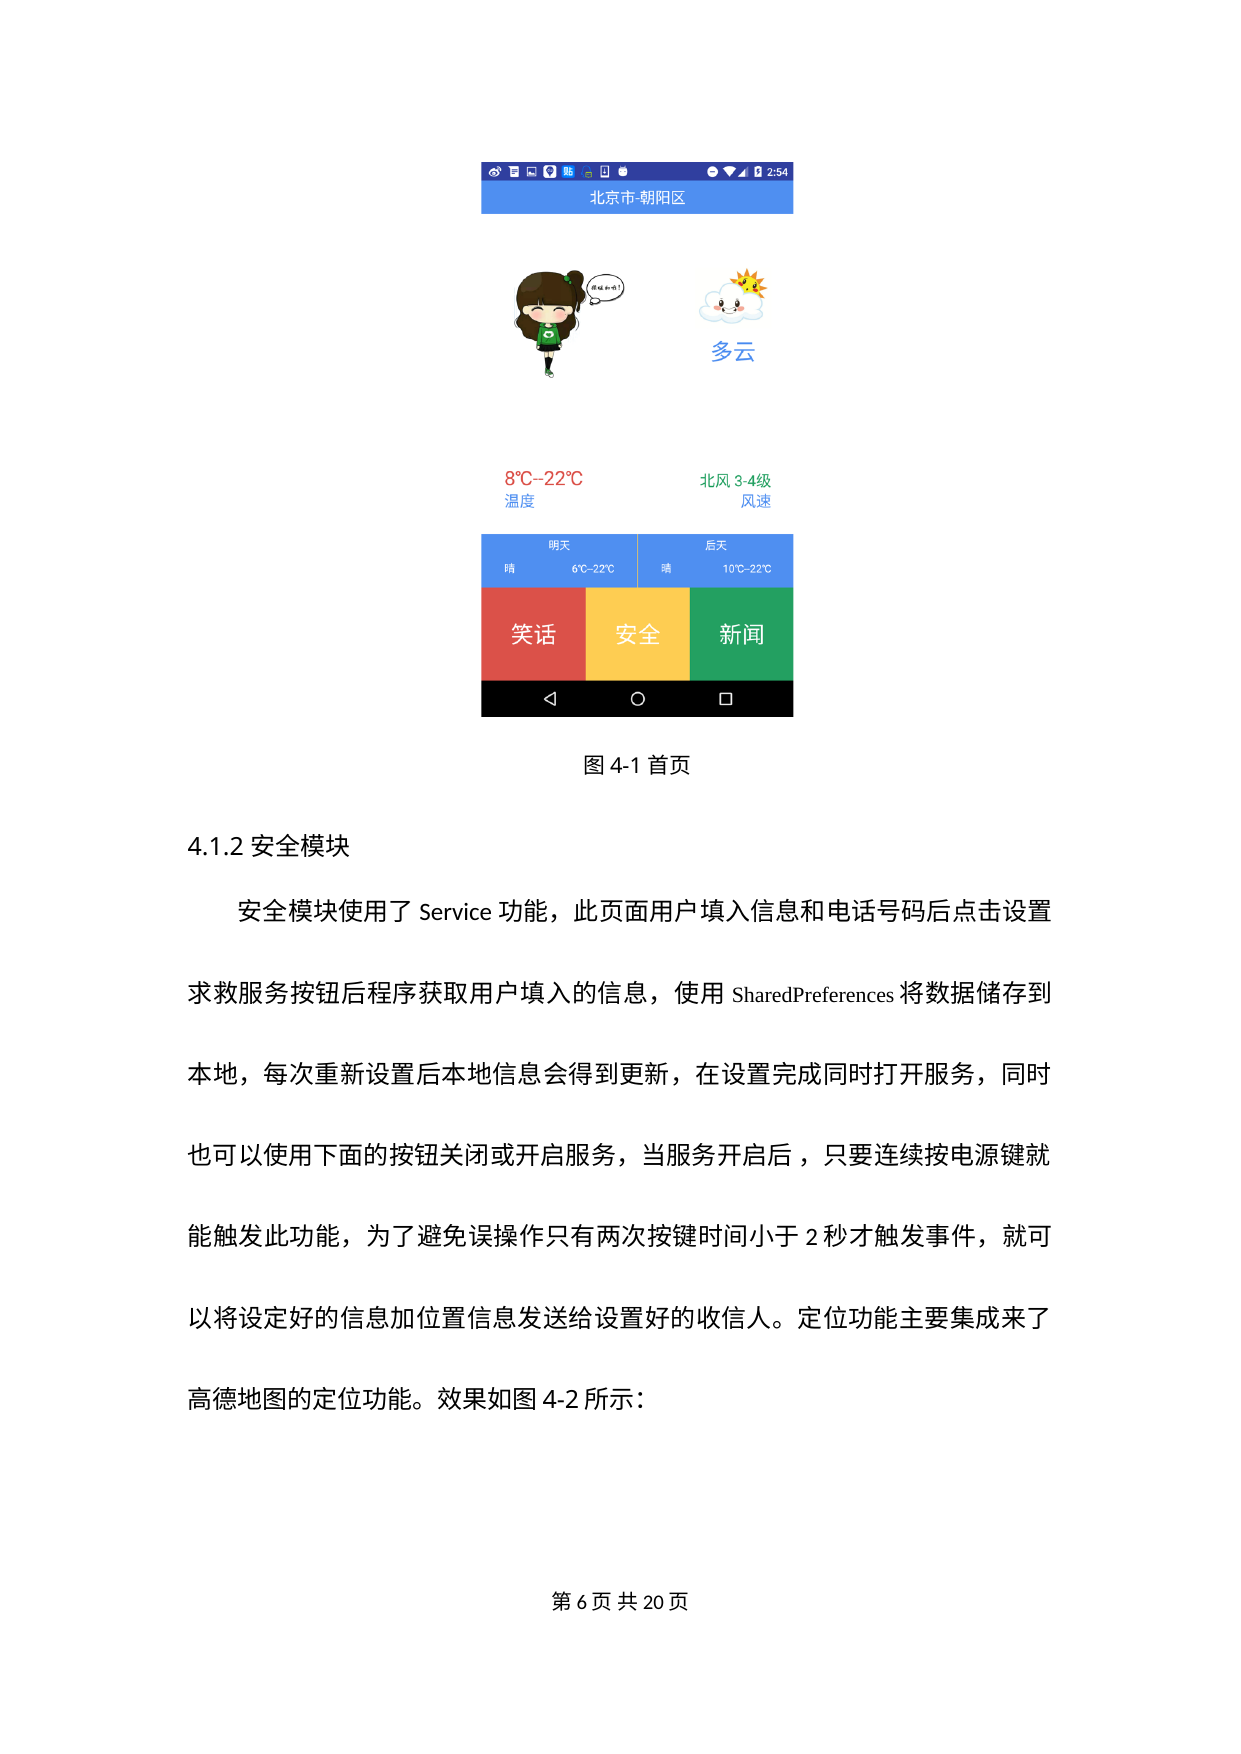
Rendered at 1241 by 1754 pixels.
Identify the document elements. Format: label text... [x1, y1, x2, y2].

text 4.1.2 安全模块 [187, 812, 1053, 877]
picture [481, 162, 794, 717]
text 图4-1 首页 [187, 747, 1053, 780]
text 安全模块使用了Service 功能，此页面用户填入信息和电话号码后点击设置求救服务按钮后程序获取用户填入的信息，使用SharedPreferences将数据储存到本地，每次重新设置后本地信息会得到更新，在设置完成同时打开服务，同时也可以使用下面的按钮关闭或开启服务，当服务开启后 ，只要连续按电源键就能触发此功能，为了避免误操作只有两次按键时间小于2秒才触发事件，就可以将设定好的信息加位置信息发送给设置好的收信人。定位功能主要集成来了高德地图的定位功能。效果如图4-2所示： [187, 877, 1053, 1430]
